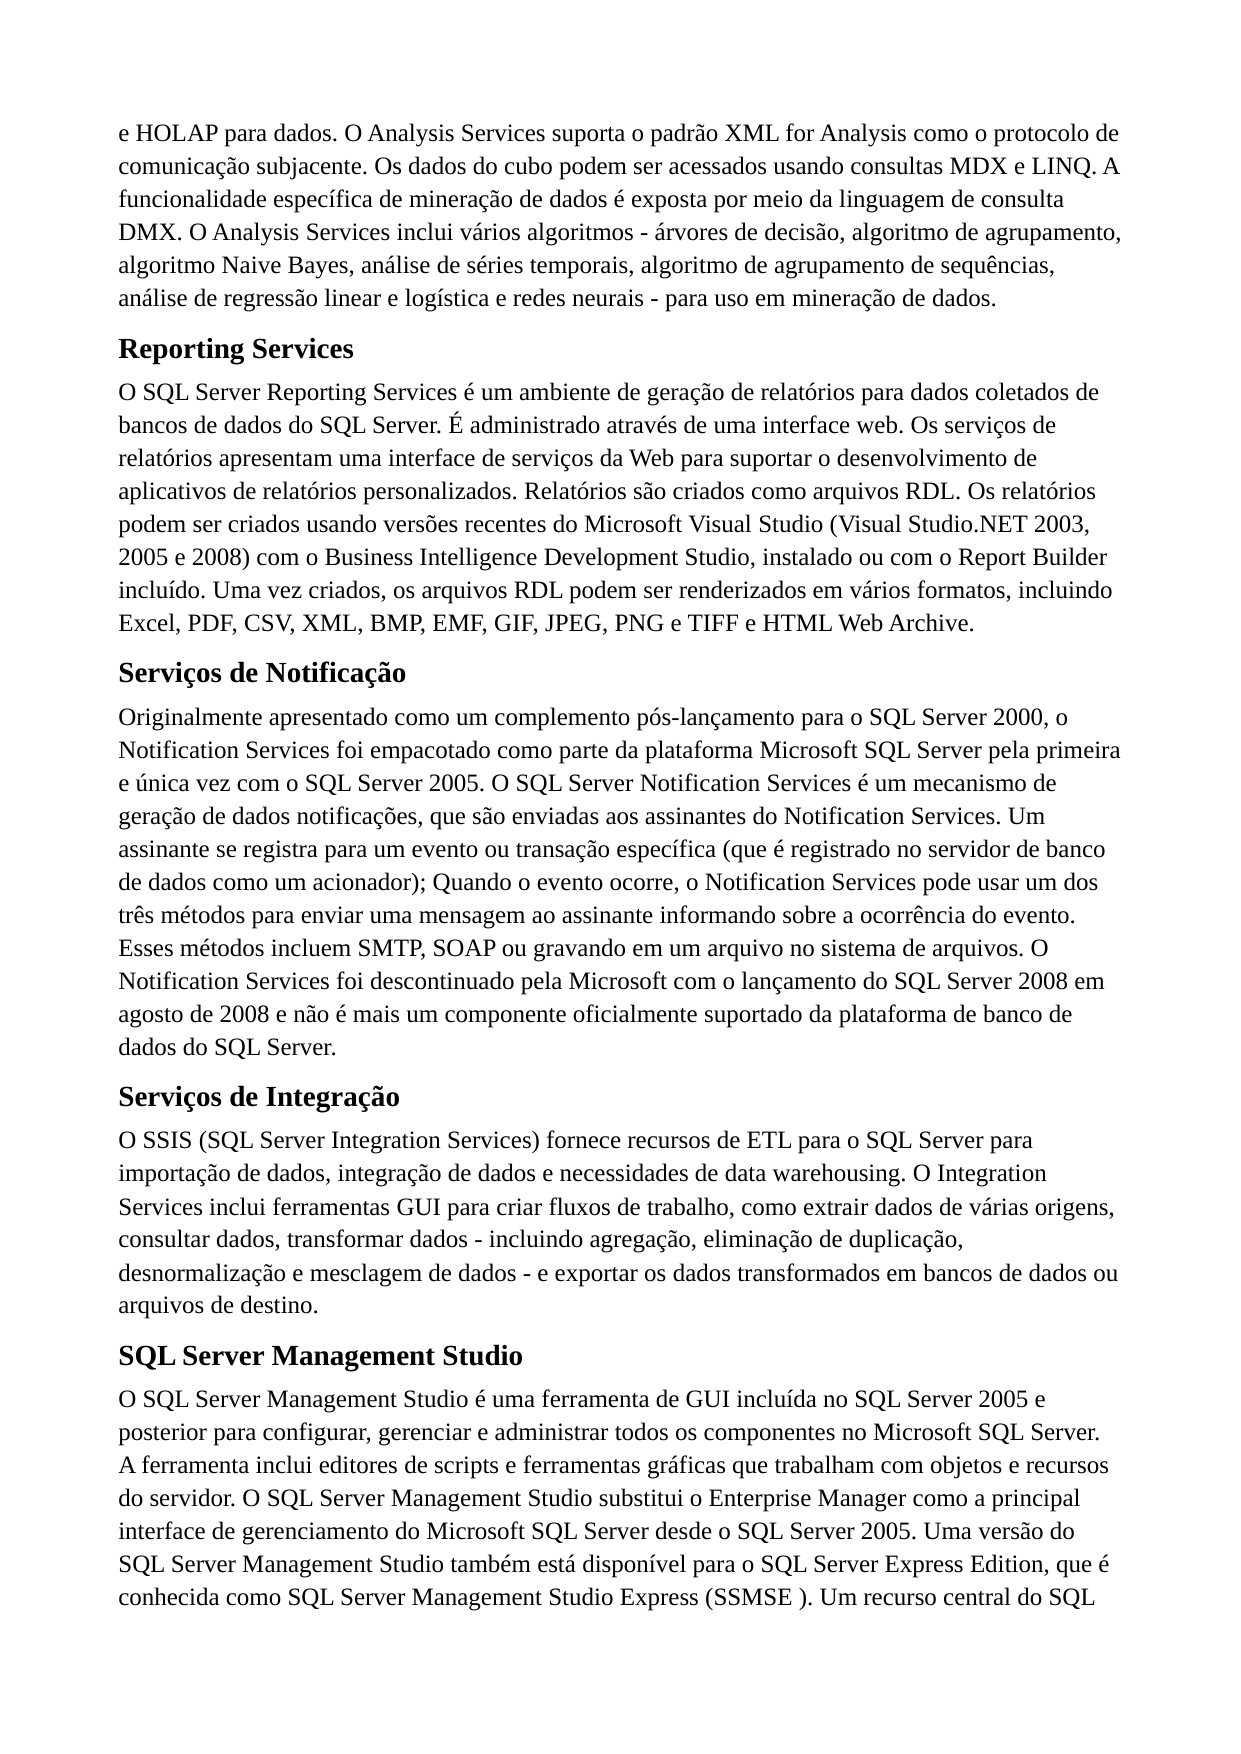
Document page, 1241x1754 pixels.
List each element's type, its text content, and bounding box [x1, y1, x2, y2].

subtitle SQL Server Management Studio [118, 1338, 1122, 1372]
subtitle Serviços de Notificação [118, 656, 1122, 689]
text O SQL Server Reporting Services é um ambiente de geração de relatórios para dados coletados de bancos de dados do SQL Server. É administrado através de uma interface web. Os serviços de relatórios apresentam uma interface de serviços da Web para suportar o desenvolvimento de aplicativos de relatórios personalizados. Relatórios são criados como arquivos RDL. Os relatórios podem ser criados usando versões recentes do Microsoft Visual Studio (Visual Studio.NET 2003, 2005 e 2008) com o Business Intelligence Development Studio, instalado ou com o Report Builder incluído. Uma vez criados, os arquivos RDL podem ser renderizados em vários formatos, incluindo Excel, PDF, CSV, XML, BMP, EMF, GIF, JPEG, PNG e TIFF e HTML Web Archive. [118, 377, 1122, 637]
text Originalmente apresentado como um complemento pós-lançamento para o SQL Server 2000, o Notification Services foi empacotado como parte da plataforma Microsoft SQL Server pela primeira e única vez com o SQL Server 2005. O SQL Server Notification Services é um mecanismo de geração de dados notificações, que são enviadas aos assinantes do Notification Services. Um assinante se registra para um evento ou transação específica (que é registrado no servidor de banco de dados como um acionador); Quando o evento ocorre, o Notification Services pode usar um dos três métodos para enviar uma mensagem ao assinante informando sobre a ocorrência do evento. Esses métodos incluem SMTP, SOAP ou gravando em um arquivo no sistema de arquivos. O Notification Services foi descontinuado pela Microsoft com o lançamento do SQL Server 2008 em agosto de 2008 e não é mais um componente oficialmente suportado da plataforma de banco de dados do SQL Server. [118, 702, 1122, 1061]
subtitle Serviços de Integração [118, 1079, 1122, 1113]
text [118, 1384, 1122, 1611]
text O SSIS (SQL Server Integration Services) fornece recursos de ETL para o SQL Server para importação de dados, integração de dados e necessidades de data warehousing. O Integration Services inclui ferramentas GUI para criar fluxos de trabalho, como extrair dados de várias origens, consultar dados, transformar dados - incluindo agregação, eliminação de duplicação, desnormalização e mesclagem de dados - e exportar os dados transformados em bancos de dados ou arquivos de destino. [118, 1126, 1122, 1319]
subtitle Reporting Services [118, 331, 1122, 364]
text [118, 118, 1122, 312]
